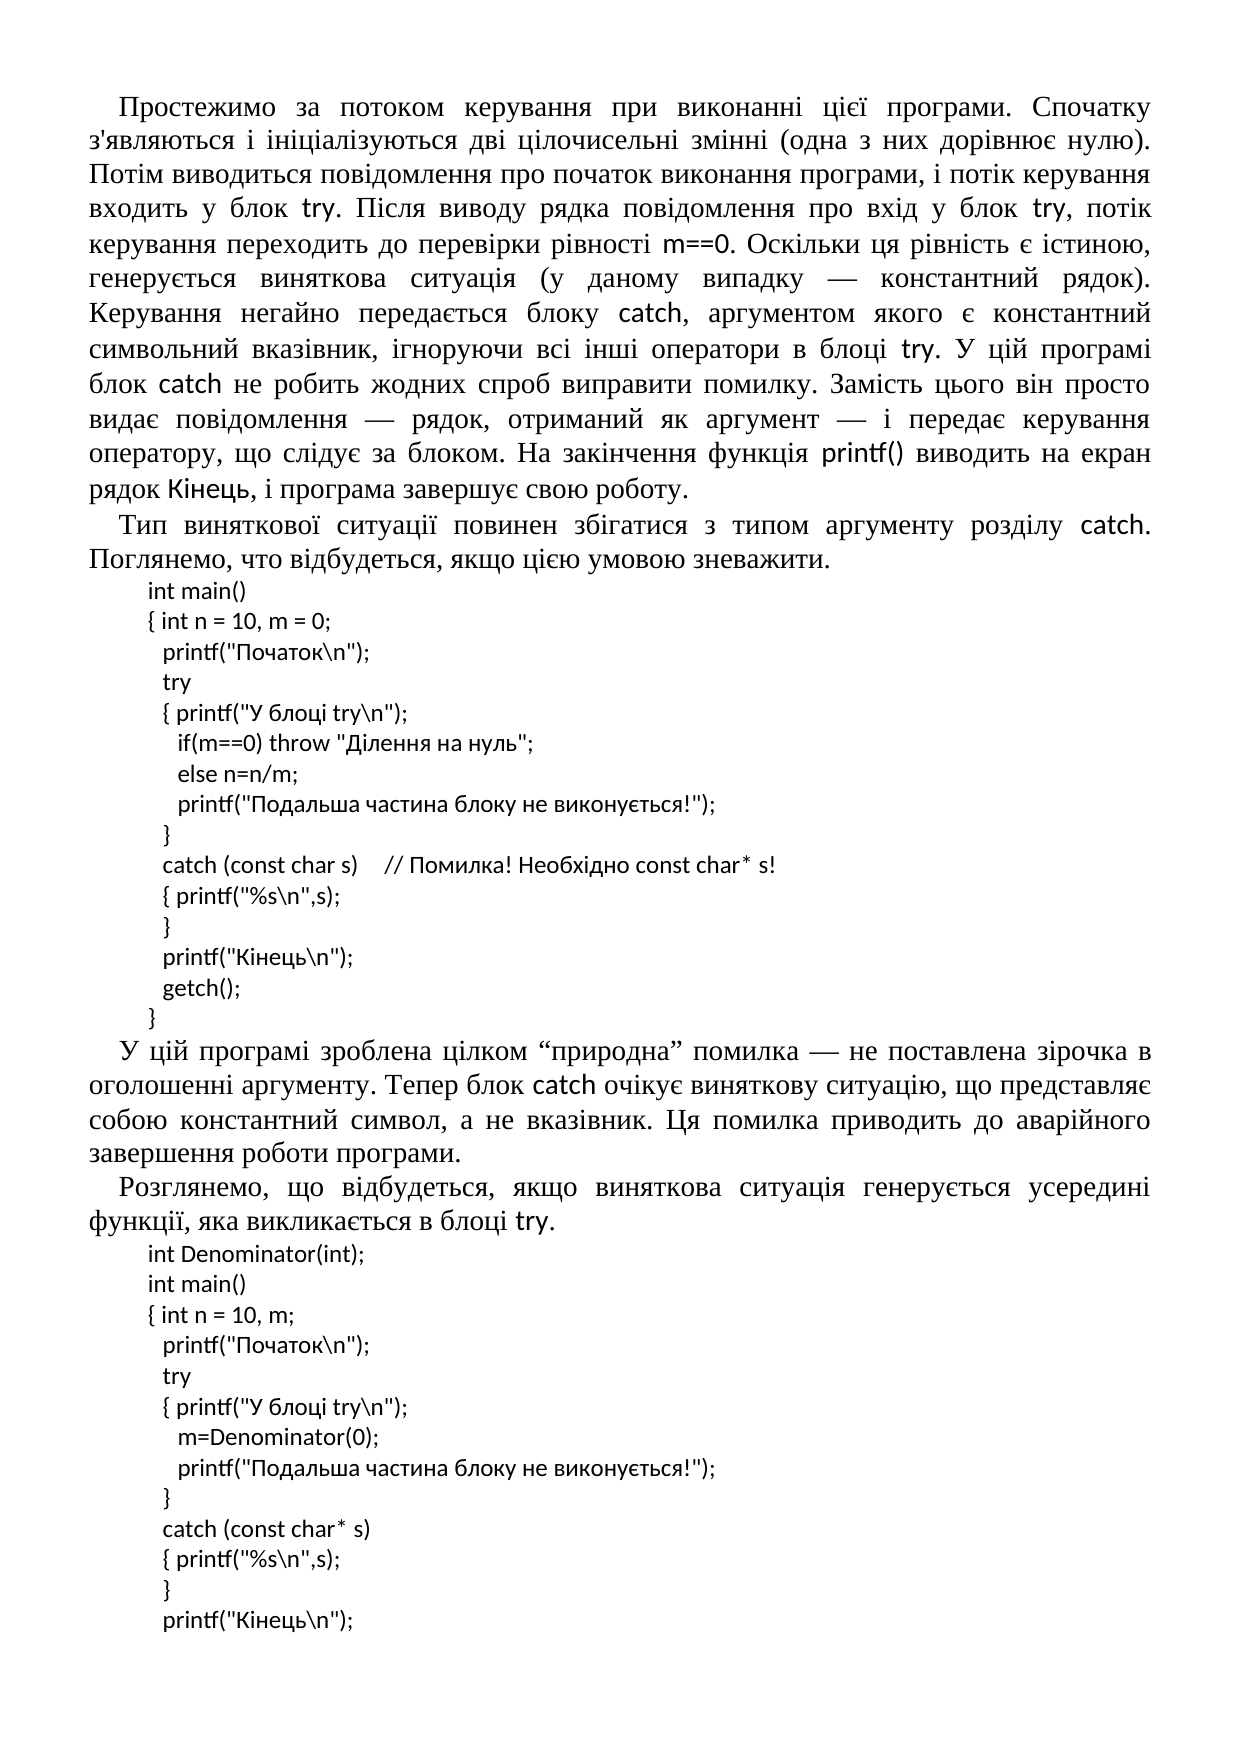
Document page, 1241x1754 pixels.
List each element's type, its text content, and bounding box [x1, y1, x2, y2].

text { printf("%s\n",s); [145, 1543, 1152, 1574]
text } [145, 911, 1152, 941]
text Тип виняткової ситуації повинен збігатися з типом аргументу розділу catch. Поглянемо, что відбудеться, якщо цією умовою зневажити. [89, 506, 1152, 575]
text } [145, 819, 1152, 849]
text catch (const char s) // Помилка! Необхідно const char* s! [145, 849, 1152, 880]
text if(m==0) throw "Ділення на нуль"; [145, 727, 1152, 758]
text { printf("У блоці try\n"); [145, 697, 1152, 727]
text { int n = 10, m; [145, 1299, 1152, 1330]
text { int n = 10, m = 0; [145, 605, 1152, 636]
text { printf("%s\n",s); [145, 880, 1152, 911]
text printf("Початок\n"); [145, 636, 1152, 666]
text printf("Кінець\n"); [145, 941, 1152, 972]
text printf("Подальша частина блоку не виконується!"); [145, 1452, 1152, 1482]
text У цій програмі зроблена цілком “природна” помилка — не поставлена зірочка в оголошенні аргументу. Тепер блок catch очікує виняткову ситуацію, що представляє собою константний символ, а не вказівник. Ця помилка приводить до аварійного завершення роботи програми. [89, 1033, 1152, 1169]
text Розглянемо, що відбудеться, якщо виняткова ситуація генерується усередині функції, яка викликається в блоці try. [89, 1169, 1152, 1238]
text } [145, 1002, 1152, 1033]
text int main() [145, 575, 1152, 605]
text printf("Початок\n"); [145, 1330, 1152, 1360]
text int Denominator(int); [145, 1238, 1152, 1269]
text getch(); [145, 972, 1152, 1002]
text printf("Подальша частина блоку не виконується!"); [145, 788, 1152, 819]
text m=Denominator(0); [145, 1421, 1152, 1452]
text printf("Кінець\n"); [145, 1604, 1152, 1635]
text } [145, 1482, 1152, 1513]
text else n=n/m; [145, 758, 1152, 788]
text try [145, 666, 1152, 697]
text catch (const char* s) [145, 1513, 1152, 1543]
text try [145, 1360, 1152, 1391]
text { printf("У блоці try\n"); [145, 1391, 1152, 1421]
text Простежимо за потоком керування при виконанні цієї програми. Спочатку з'являються і ініціалізуються дві цілочисельні змінні (одна з них дорівнює нулю). Потім виводиться повідомлення про початок виконання програми, і потік керування входить у блок try. Після виводу рядка повідомлення про вхід у блок try, потік керування переходить до перевірки рівності m==0. Оскільки ця рівність є істиною, генерується виняткова ситуація (у даному випадку — константний рядок). Керування негайно передається блоку catch, аргументом якого є константний символьний вказівник, ігноруючи всі інші оператори в блоці try. У цій програмі блок catch не робить жодних спроб виправити помилку. Замість цього він просто видає повідомлення — рядок, отриманий як аргумент — і передає керування оператору, що слідує за блоком. На закінчення функція printf() виводить на екран рядок Кінець, і програма завершує свою роботу. [89, 89, 1152, 506]
text int main() [145, 1269, 1152, 1299]
text } [145, 1574, 1152, 1604]
